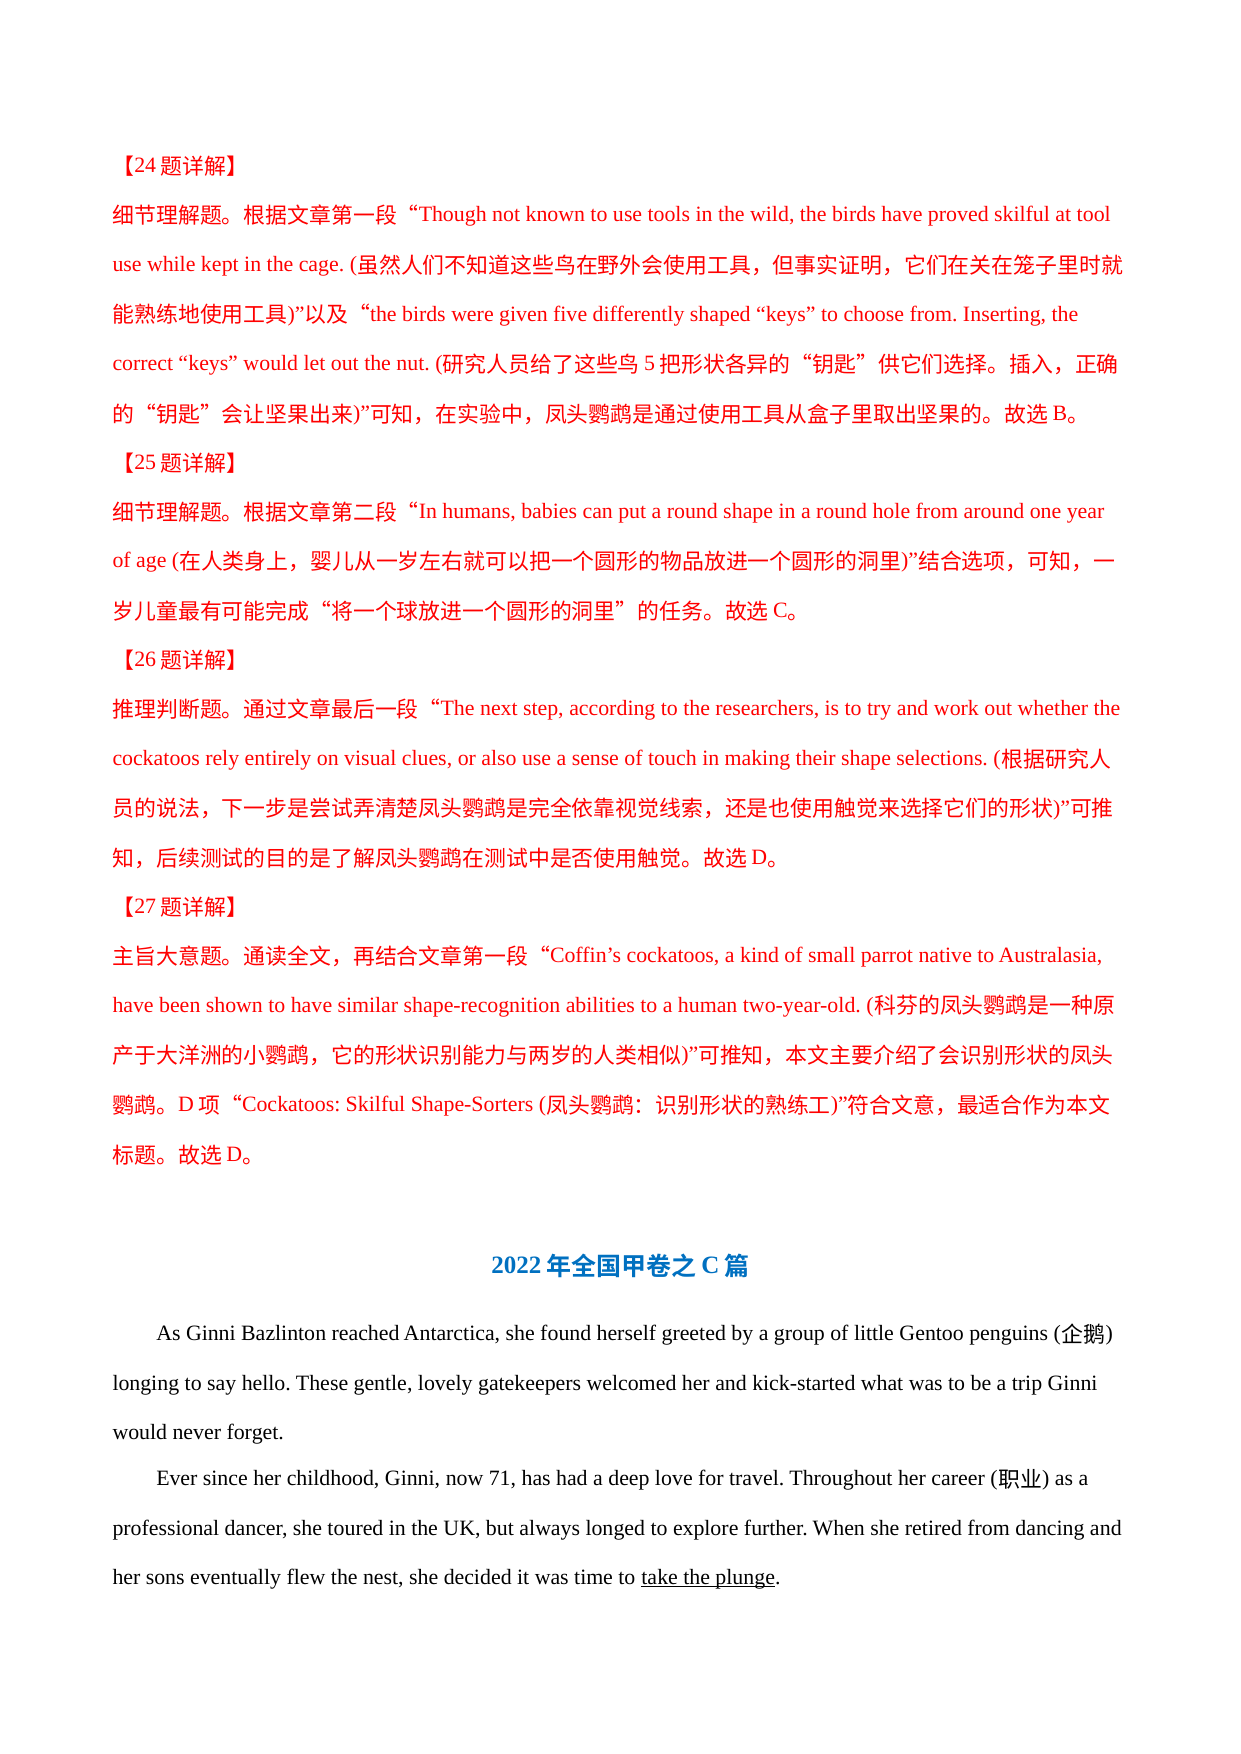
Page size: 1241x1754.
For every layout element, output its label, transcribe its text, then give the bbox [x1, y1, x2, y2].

text 主旨大意题。通读全文，再结合文章第一段“Coffin’s cockatoos, a kind of small parrot native to Australasia, have been shown to have similar shape-recognition abilities to a human two-year-old. (科芬的凤头鹦鹉是一种原产于大洋洲的小鹦鹉，它的形状识别能力与两岁的人类相似)”可推知，本文主要介绍了会识别形状的凤头鹦鹉。D项“Cockatoos: Skilful Shape-Sorters (凤头鹦鹉：识别形状的熟练工)”符合文意，最适合作为本文标题。故选D。 [112, 938, 1128, 1170]
text 细节理解题。根据文章第二段“In humans, babies can put a round shape in a round hole from around one year of age (在人类身上，婴儿从一岁左右就可以把一个圆形的物品放进一个圆形的洞里)”结合选项，可知，一岁儿童最有可能完成“将一个球放进一个圆形的洞里”的任务。故选C。 [112, 494, 1128, 626]
text 【24题详解】 [112, 148, 1128, 181]
text Ever since her childhood, Ginni, now 71, has had a deep love for travel. Throughout her career (职业) as a professional dancer, she toured in the UK, but always longed to explore further. When she retired from dancing and her sons eventually flew the nest, she decided it was time to take the plunge. [112, 1461, 1128, 1593]
text 【25题详解】 [112, 445, 1128, 478]
text 推理判断题。通过文章最后一段“The next step, according to the researchers, is to try and work out whether the cockatoos rely entirely on visual clues, or also use a sense of touch in making their shape selections. (根据研究人员的说法，下一步是尝试弄清楚凤头鹦鹉是完全依靠视觉线索，还是也使用触觉来选择它们的形状)”可推知，后续测试的目的是了解凤头鹦鹉在测试中是否使用触觉。故选D。 [112, 691, 1128, 873]
text 【27题详解】 [112, 889, 1128, 922]
text 细节理解题。根据文章第一段“Though not known to use tools in the wild, the birds have proved skilful at tool use while kept in the cage. (虽然人们不知道这些鸟在野外会使用工具，但事实证明，它们在关在笼子里时就能熟练地使用工具)”以及“the birds were given five differently shaped “keys” to choose from. Inserting, the correct “keys” would let out the nut. (研究人员给了这些鸟5把形状各异的“钥匙”供它们选择。插入，正确的“钥匙”会让坚果出来)”可知，在实验中，凤头鹦鹉是通过使用工具从盒子里取出坚果的。故选B。 [112, 197, 1128, 429]
text 2022年全国甲卷之C篇 [112, 1232, 1128, 1298]
text 【26题详解】 [112, 642, 1128, 675]
text As Ginni Bazlinton reached Antarctica, she found herself greeted by a group of little Gentoo penguins (企鹅) longing to say hello. These gentle, lovely gatekeepers welcomed her and kick-started what was to be a trip Ginni would never forget. [112, 1316, 1128, 1448]
